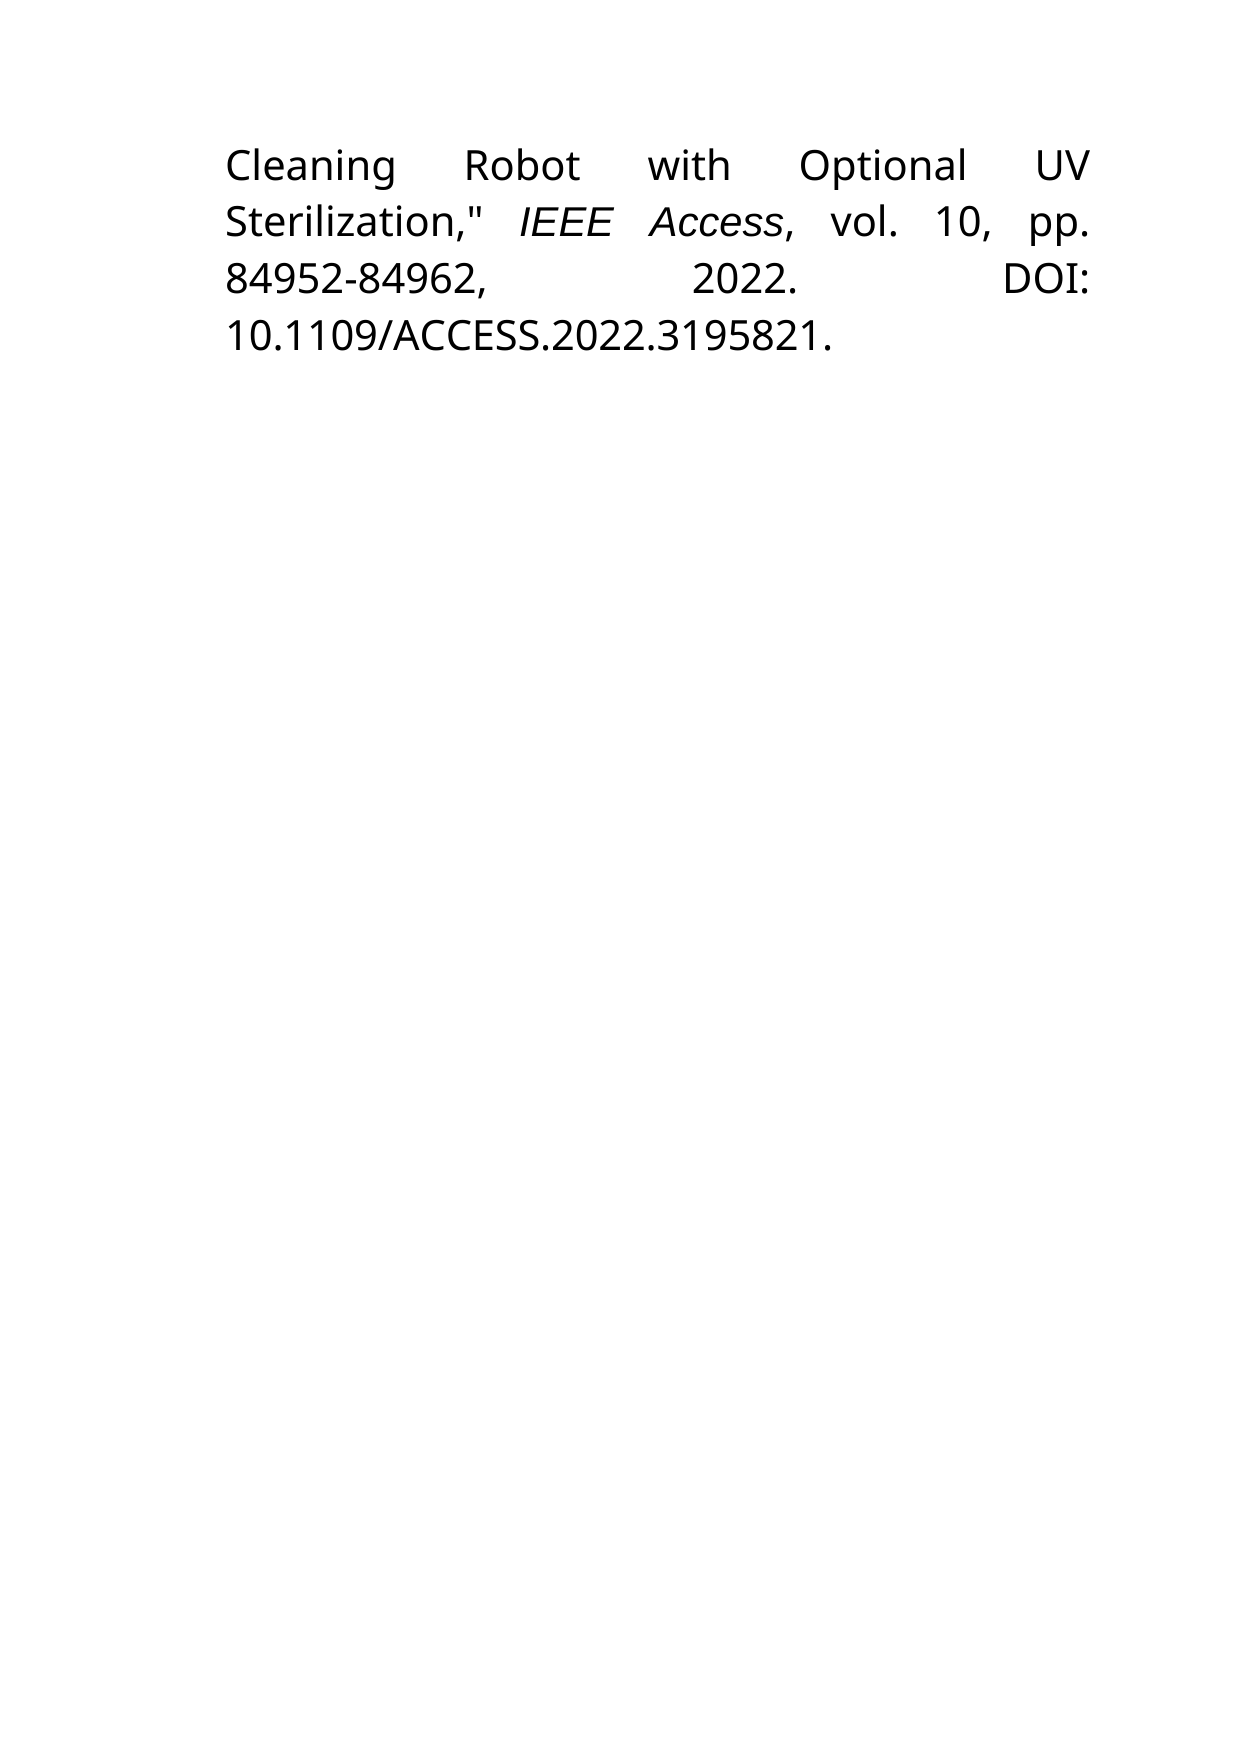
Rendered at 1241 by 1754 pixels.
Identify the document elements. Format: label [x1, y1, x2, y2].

text [187, 135, 1091, 362]
